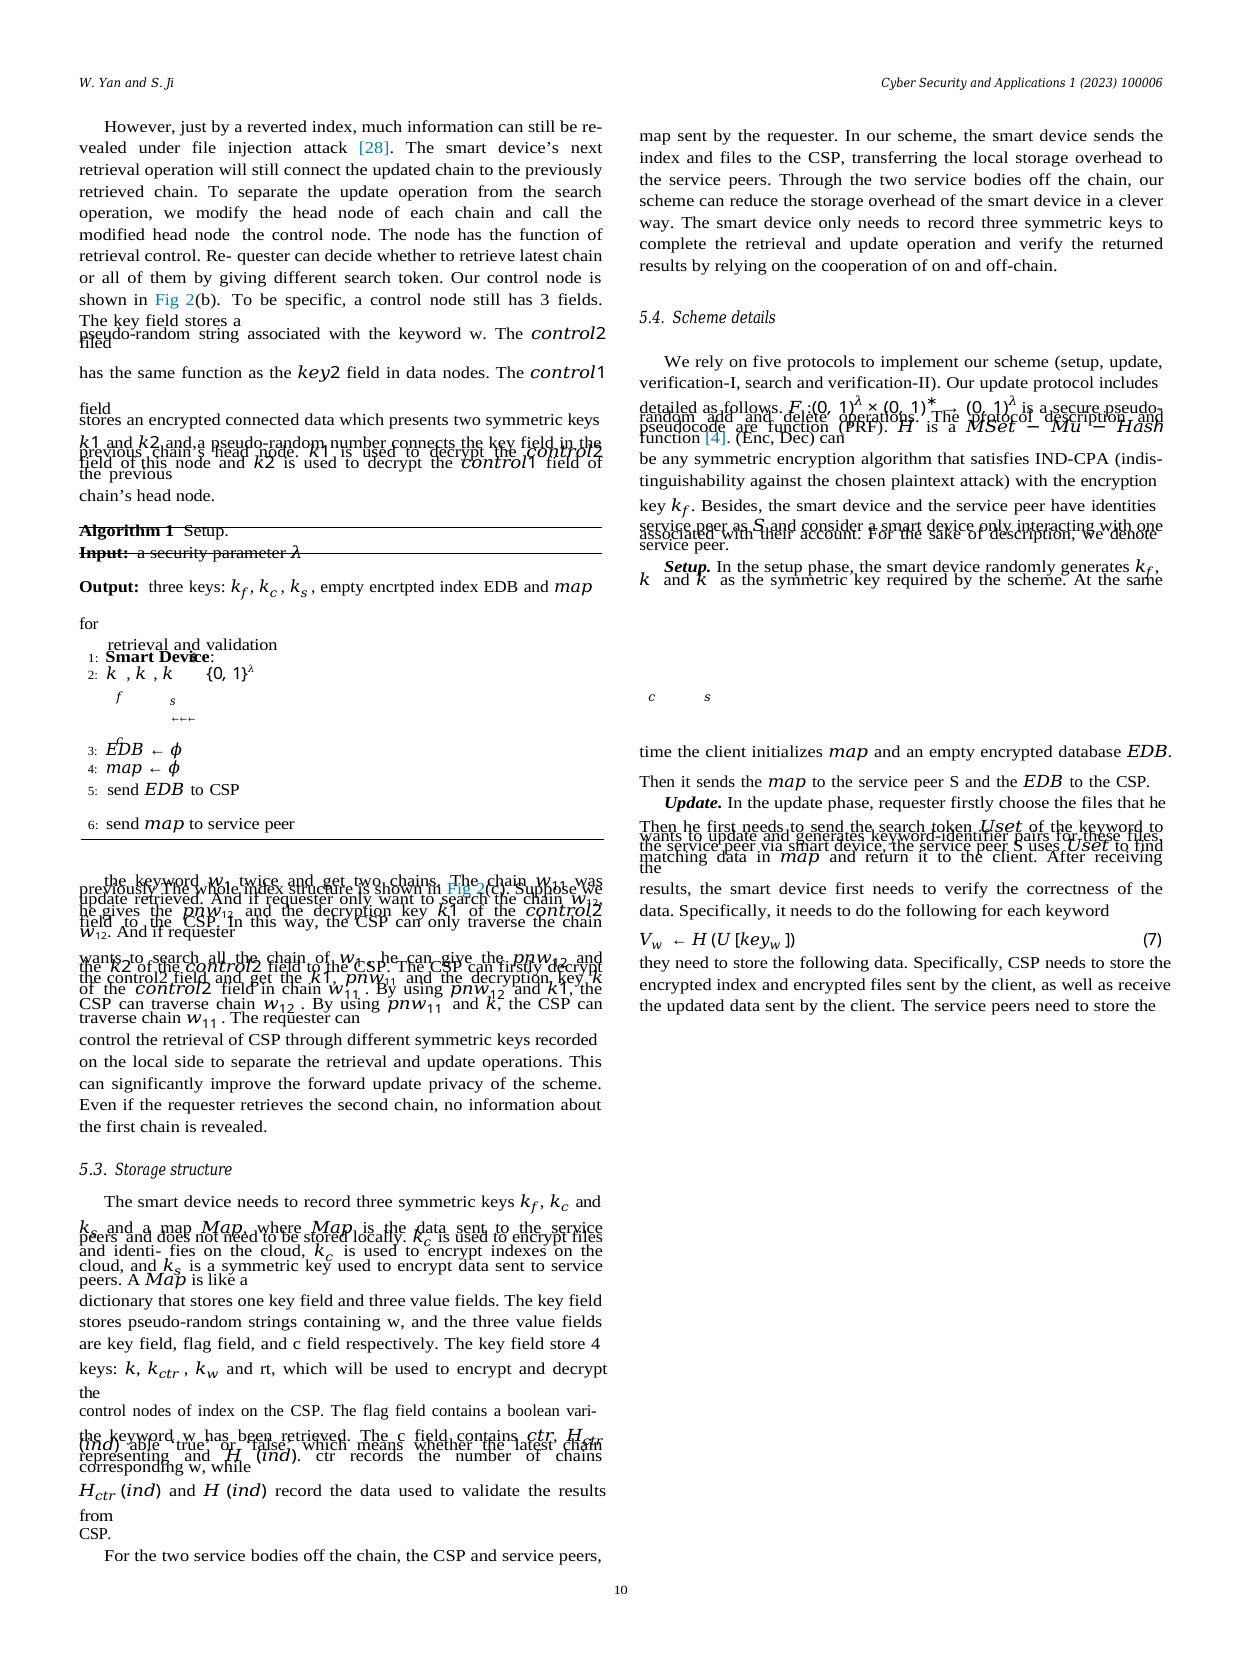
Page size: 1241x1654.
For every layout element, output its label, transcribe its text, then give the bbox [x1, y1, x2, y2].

text However, just by a reverted index, much information can still be re- vealed under file injection attack [28]. The smart device’s next retrieval operation will still connect the updated chain to the previously retrieved chain. To separate the update operation from the search operation, we modify the head node of each chain and call the modified head node the control node. The node has the function of retrieval control. Re- quester can decide whether to retrieve latest chain or all of them by giving different search token. Our control node is shown in Fig 2(b). To be specific, a control node still has 3 fields. The key field stores a [79, 117, 603, 330]
text Then he first needs to send the search token 𝑈𝑠𝑒𝑡 of the keyword to wants to update and generates keyword-identifier pairs for these files. the service peer via smart device, the service peer S uses 𝑈𝑠𝑒𝑡 to find matching data in 𝑚𝑎𝑝 and return it to the client. After receiving the [639, 824, 1163, 877]
text For the two service bodies off the chain, the CSP and service peers, they need to store the following data. Specifically, CSP needs to store the encrypted index and encrypted files sent by the client, as well as receive the updated data sent by the client. The service peers need to store the [639, 953, 1171, 1015]
text 𝑐 𝑠 [648, 684, 1176, 705]
text We rely on five protocols to implement our scheme (setup, update, verification-I, search and verification-II). Our update protocol includes [639, 352, 1163, 392]
list Storage structure [79, 1161, 607, 1178]
text Output: three keys: 𝑘𝑓 , 𝑘𝑐 , 𝑘𝑠 , empty encrtpted index EDB and 𝑚𝑎𝑝 for [79, 564, 607, 636]
text keys: 𝑘, 𝑘𝑐𝑡𝑟 , 𝑘𝑤 and rt, which will be used to encrypt and decrypt the [79, 1355, 607, 1403]
text has the same function as the 𝑘𝑒𝑦2 field in data nodes. The 𝑐𝑜𝑛𝑡𝑟𝑜𝑙1 field [79, 350, 607, 421]
text 𝑠 ←←← [170, 684, 204, 727]
text control nodes of index on the CSP. The flag field contains a boolean vari- [79, 1403, 607, 1420]
text the keyword 𝑤1 twice and get two chains. The chain 𝑤11 was previously The whole index structure is shown in Fig 2(c). Suppose we update retrieved. And if requester only want to search the chain 𝑤12, he gives the 𝑝𝑛𝑤12 and the decryption key 𝑘1 of the 𝑐𝑜𝑛𝑡𝑟𝑜𝑙2 field to the CSP. In this way, the CSP can only traverse the chain 𝑤12. And if requester [79, 876, 603, 942]
text the keyword w has been retrieved. The c field contains 𝑐𝑡𝑟, 𝐻𝑐𝑡𝑟 (𝑖𝑛𝑑) able ‘true’ or ‘false’ which means whether the latest chain representing and 𝐻 (𝑖𝑛𝑑). ctr records the number of chains corresponding w, while [79, 1431, 603, 1476]
text dictionary that stores one key field and three value fields. The key field stores pseudo-random strings containing w, and the three value fields are key field, flag field, and c field respectively. The key field store 4 [79, 1291, 603, 1353]
text 6: send 𝑚𝑎𝑝 to service peer [88, 800, 607, 837]
text Then it sends the 𝑚𝑎𝑝 to the service peer S and the 𝐸𝐷𝐵 to the CSP. [639, 759, 1176, 794]
text The smart device needs to record three symmetric keys 𝑘𝑓 , 𝑘𝑐 and [104, 1178, 607, 1214]
text 𝑉𝑤 ← 𝐻 (𝑈 [𝑘𝑒𝑦𝑤 ]) (7) [639, 922, 1176, 951]
picture [721, 431, 725, 445]
text 𝑓 𝑐 [116, 684, 149, 749]
text on the local side to separate the retrieval and update operations. This can significantly improve the forward update privacy of the scheme. Even if the requester retrieves the second chain, no information about the first chain is revealed. [79, 1052, 603, 1136]
text 𝐻𝑐𝑡𝑟 (𝑖𝑛𝑑) and 𝐻 (𝑖𝑛𝑑) record the data used to validate the results from [79, 1476, 607, 1526]
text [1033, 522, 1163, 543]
text chain’s head node. [79, 486, 607, 505]
text results, the smart device first needs to verify the correctness of the data. Specifically, it needs to do the following for each keyword [639, 879, 1163, 920]
text detailed as follows. 𝐹 :(0, 1)𝜆 × (0, 1)∗ → (0, 1)𝜆 is a secure pseudo-random add and delete operations. The protocol description and pseudocode are function (PRF). 𝐻 is a 𝑀𝑆𝑒𝑡 − 𝑀𝑢 − 𝐻𝑎𝑠ℎ function [4]. (Enc, Dec) can [639, 403, 1164, 447]
text 𝑘𝑠 and a map 𝑀𝑎𝑝, where 𝑀𝑎𝑝 is the data sent to the service peers and does not need to be stored locally. 𝑘𝑐 is used to encrypt files and identi- fies on the cloud, 𝑘𝑐 is used to encrypt indexes on the cloud, and 𝑘𝑠 is a symmetric key used to encrypt data sent to service peers. A 𝑀𝑎𝑝 is like a [79, 1223, 603, 1291]
picture [706, 431, 710, 445]
text CSP. [79, 1526, 607, 1543]
text map sent by the requester. In our scheme, the smart device sends the index and files to the CSP, transferring the local storage overhead to the service peers. Through the two service bodies off the chain, our scheme can reduce the storage overhead of the smart device in a clever way. The smart device only needs to record three symmetric keys to complete the retrieval and update operation and verify the returned results by relying on the cooperation of on and off-chain. [639, 126, 1163, 275]
text Setup. In the setup phase, the smart device randomly generates 𝑘𝑓 , [664, 552, 1176, 577]
text control the retrieval of CSP through different symmetric keys recorded [79, 1032, 607, 1049]
text 5.4. Scheme details [639, 308, 1176, 328]
text retrieval and validation [107, 636, 607, 653]
text 2: 𝑘 , 𝑘 , 𝑘 $ {0, 1}𝜆 [88, 664, 607, 684]
picture [710, 434, 716, 441]
text be any symmetric encryption algorithm that satisfies IND-CPA (indis- tinguishability against the chosen plaintext attack) with the encryption [639, 449, 1163, 490]
text 4: 𝑚𝑎𝑝 ← 𝜙 [88, 756, 607, 778]
text Update. In the update phase, requester firstly choose the files that he [664, 794, 1176, 812]
text 𝑘1 and 𝑘2 and a pseudo-random number connects the key field in the previous chain’s head node. 𝑘1 is used to decrypt the 𝑐𝑜𝑛𝑡𝑟𝑜𝑙2 field of this node and 𝑘2 is used to decrypt the 𝑐𝑜𝑛𝑡𝑟𝑜𝑙1 field of the previous [79, 439, 603, 483]
text key 𝑘𝑓 . Besides, the smart device and the service peer have identities [639, 492, 1176, 516]
text 5: send 𝐸𝐷𝐵 to CSP [88, 778, 607, 800]
text wants to search all the chain of 𝑤1 , he can give the 𝑝𝑛𝑤12 and the 𝑘2 of the 𝑐𝑜𝑛𝑡𝑟𝑜𝑙2 field to the CSP. The CSP can firstly decrypt the control2 field and get the 𝑘1, 𝑝𝑛𝑤11 and the decryption key 𝑘 of the 𝑐𝑜𝑛𝑡𝑟𝑜𝑙2 field in chain 𝑤11 . By using 𝑝𝑛𝑤12 and 𝑘1, the CSP can traverse chain 𝑤12 . By using 𝑝𝑛𝑤11 and 𝑘, the CSP can traverse chain 𝑤11 . The requester can [79, 953, 603, 1032]
text pseudo-random string associated with the keyword w. The 𝑐𝑜𝑛𝑡𝑟𝑜𝑙2 filed [79, 332, 607, 350]
picture [359, 141, 363, 155]
text Input: a security parameter 𝜆 [79, 538, 607, 564]
